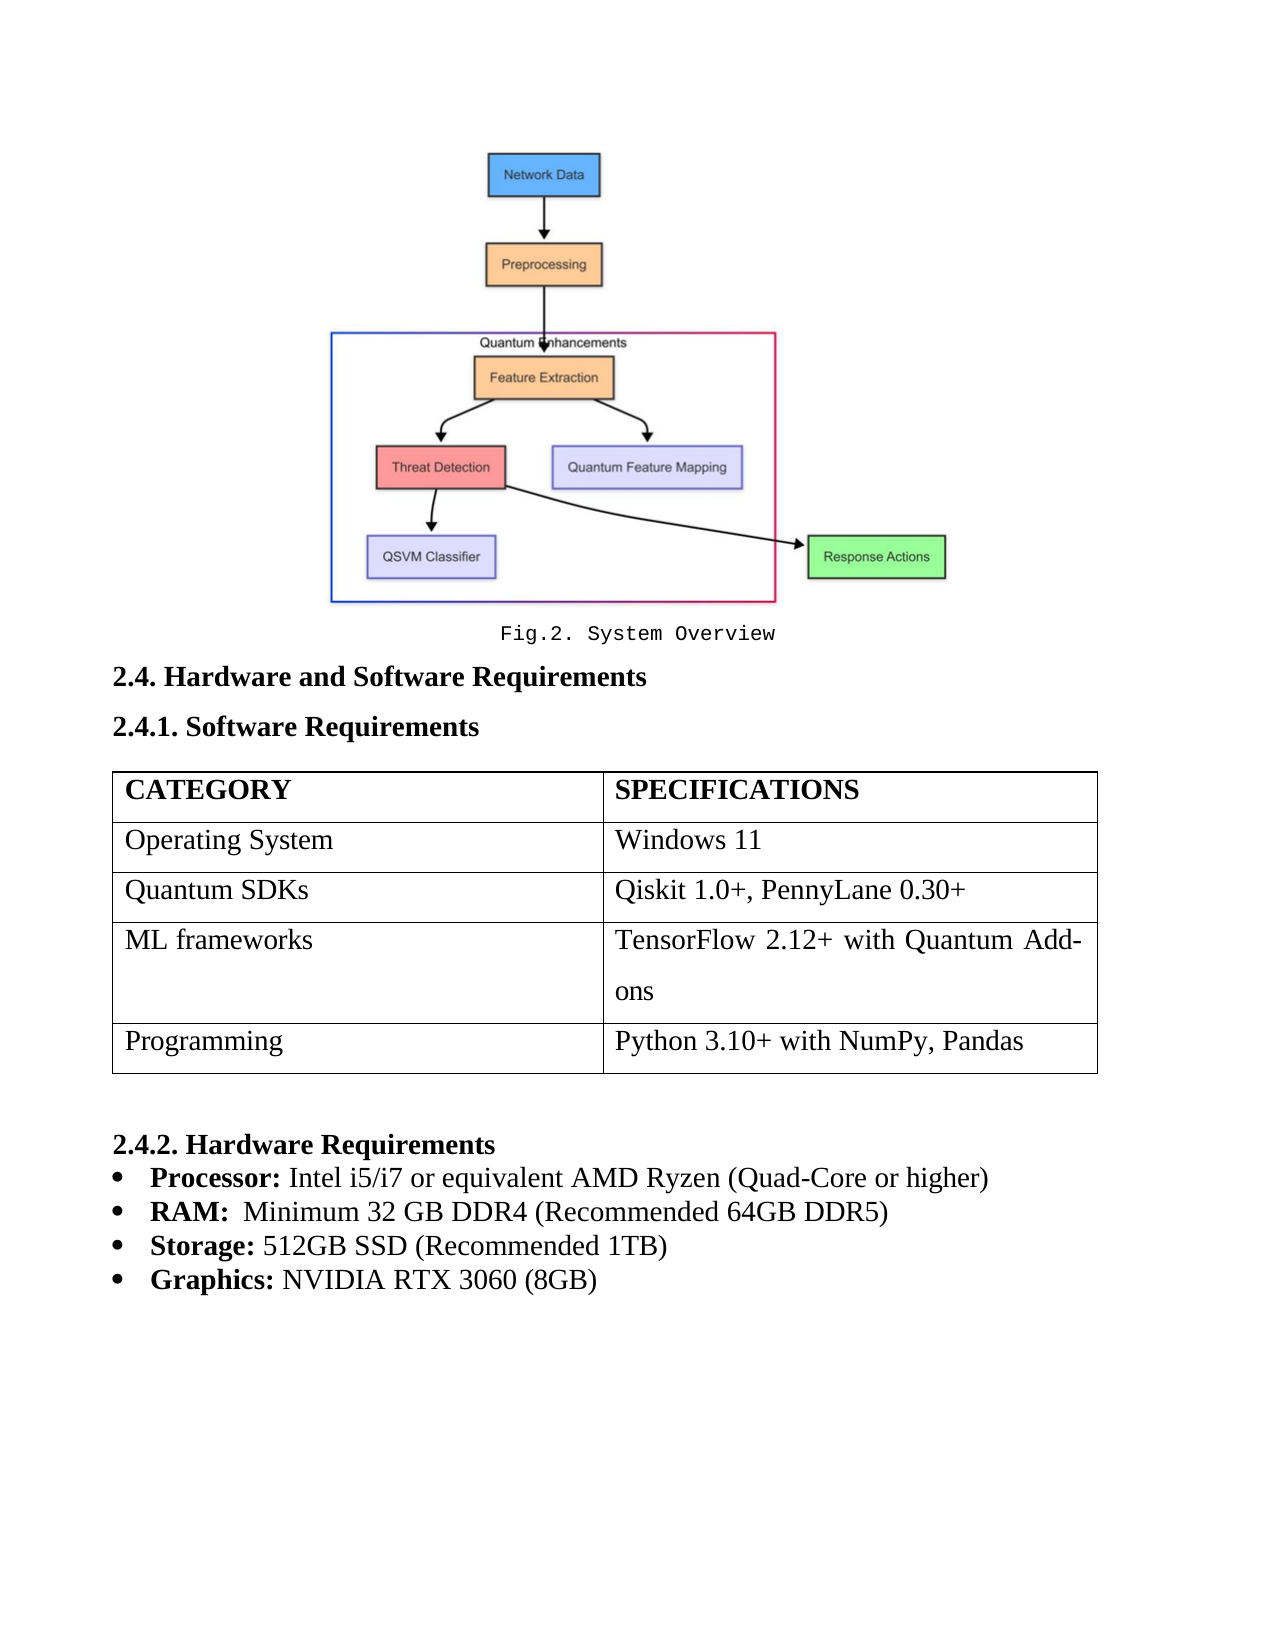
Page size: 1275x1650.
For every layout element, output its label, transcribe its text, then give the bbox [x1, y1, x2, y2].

table_header CATEGORY [113, 773, 603, 822]
list RAM: Minimum 32 GB DDR4 (Recommended 64GB DDR5) [112, 1195, 1162, 1228]
table_header SPECIFICATIONS [604, 773, 1097, 822]
subtitle 2.4.1. Software Requirements [112, 709, 1162, 743]
text Fig.2. System Overview [112, 623, 1162, 647]
table_cell Operating System [113, 823, 603, 872]
table_cell TensorFlow 2.12+ with Quantum Add- ons [604, 923, 1097, 1023]
list Processor: Intel i5/i7 or equivalent AMD Ryzen (Quad-Core or higher) [112, 1161, 1162, 1194]
text 2.4. Hardware and Software Requirements [112, 659, 1162, 692]
table_cell Python 3.10+ with NumPy, Pandas [604, 1024, 1097, 1073]
list Graphics: NVIDIA RTX 3060 (8GB) [112, 1262, 1162, 1296]
table_cell Windows 11 [604, 823, 1097, 872]
table_cell Qiskit 1.0+, PennyLane 0.30+ [604, 873, 1097, 922]
table_cell Quantum SDKs [113, 873, 603, 922]
subtitle 2.4.2. Hardware Requirements [112, 1127, 1162, 1161]
table_cell Programming [113, 1024, 603, 1073]
list Storage: 512GB SSD (Recommended 1TB) [112, 1228, 1162, 1262]
table_cell ML frameworks [113, 923, 603, 1023]
picture [324, 150, 951, 609]
